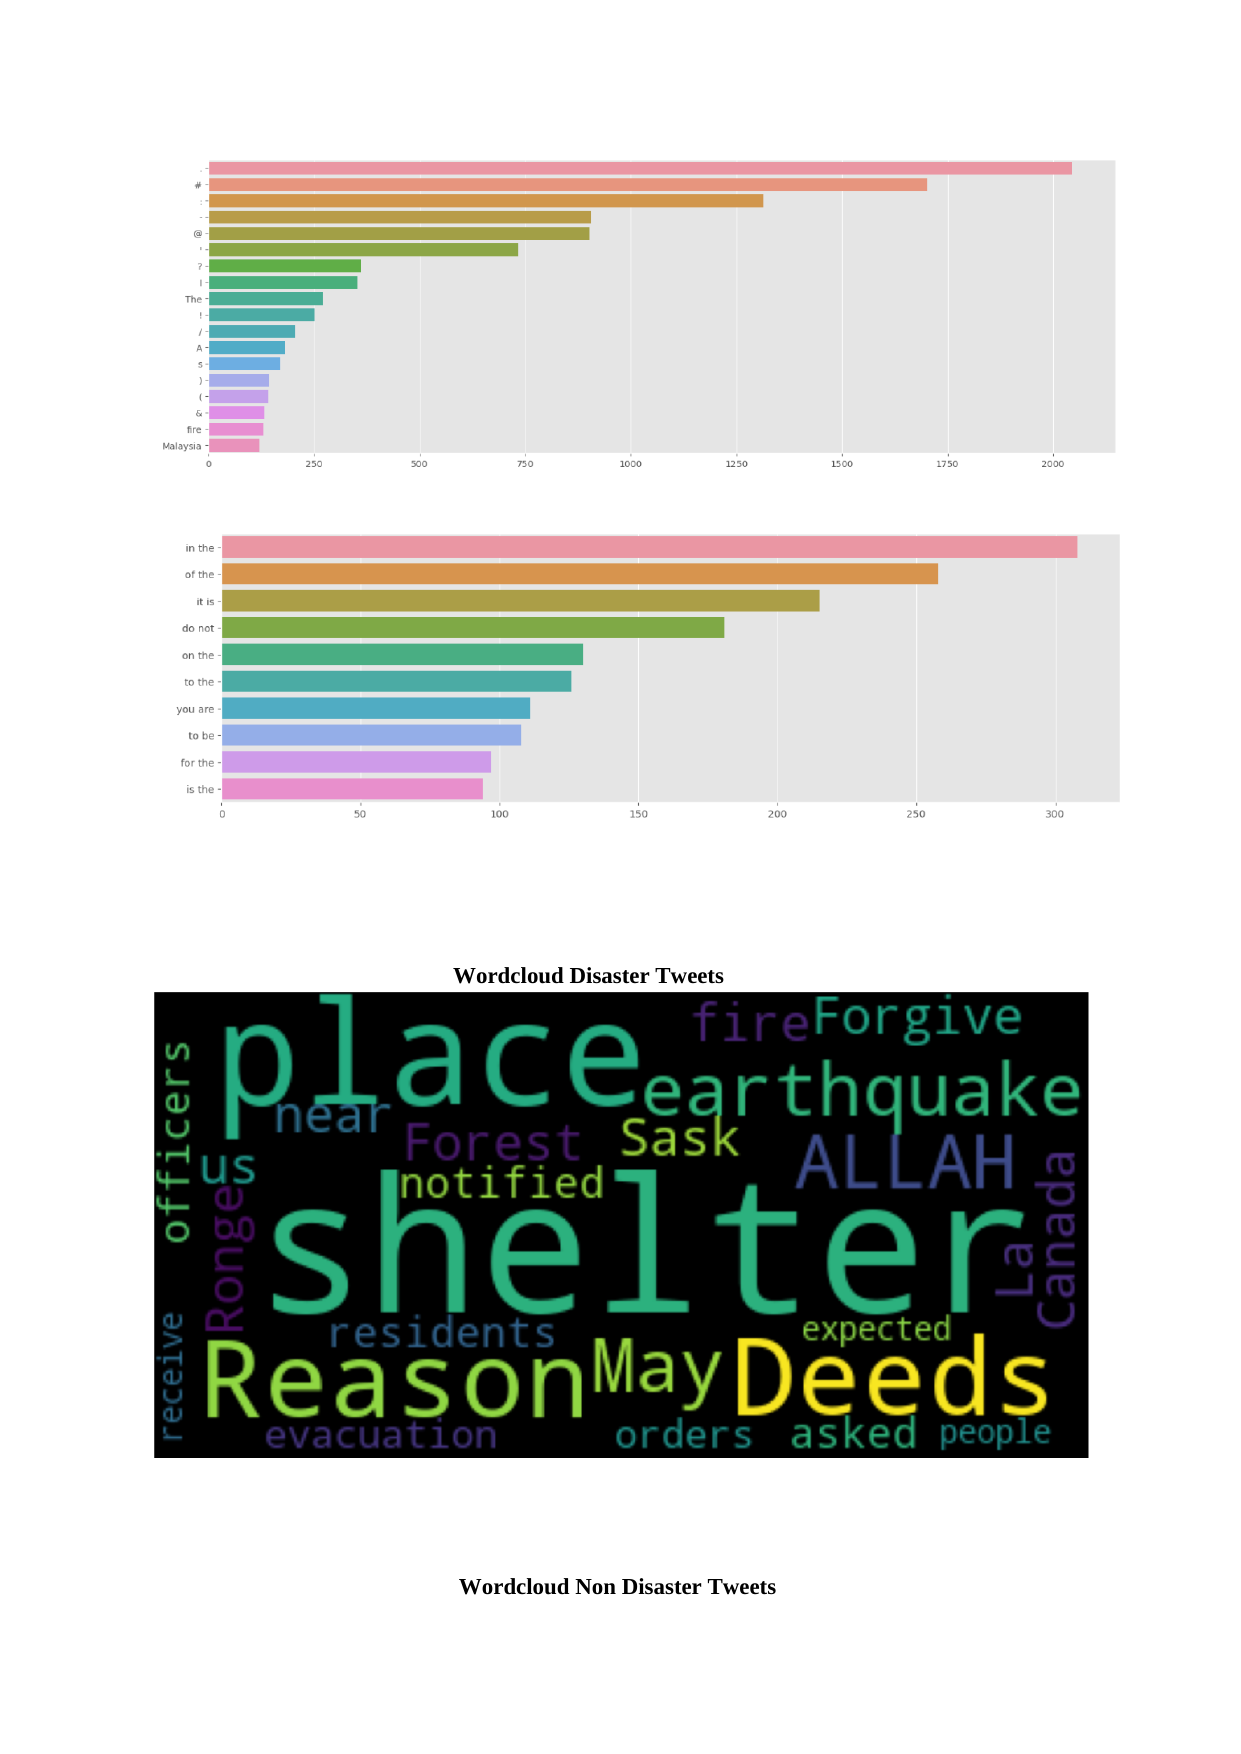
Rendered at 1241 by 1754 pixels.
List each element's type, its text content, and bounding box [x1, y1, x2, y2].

text Wordcloud Disaster Tweets [150, 962, 1090, 988]
text Wordcloud Non Disaster Tweets [150, 1573, 1090, 1599]
picture [150, 520, 1127, 833]
picture [150, 988, 1091, 1458]
picture [150, 150, 1117, 482]
